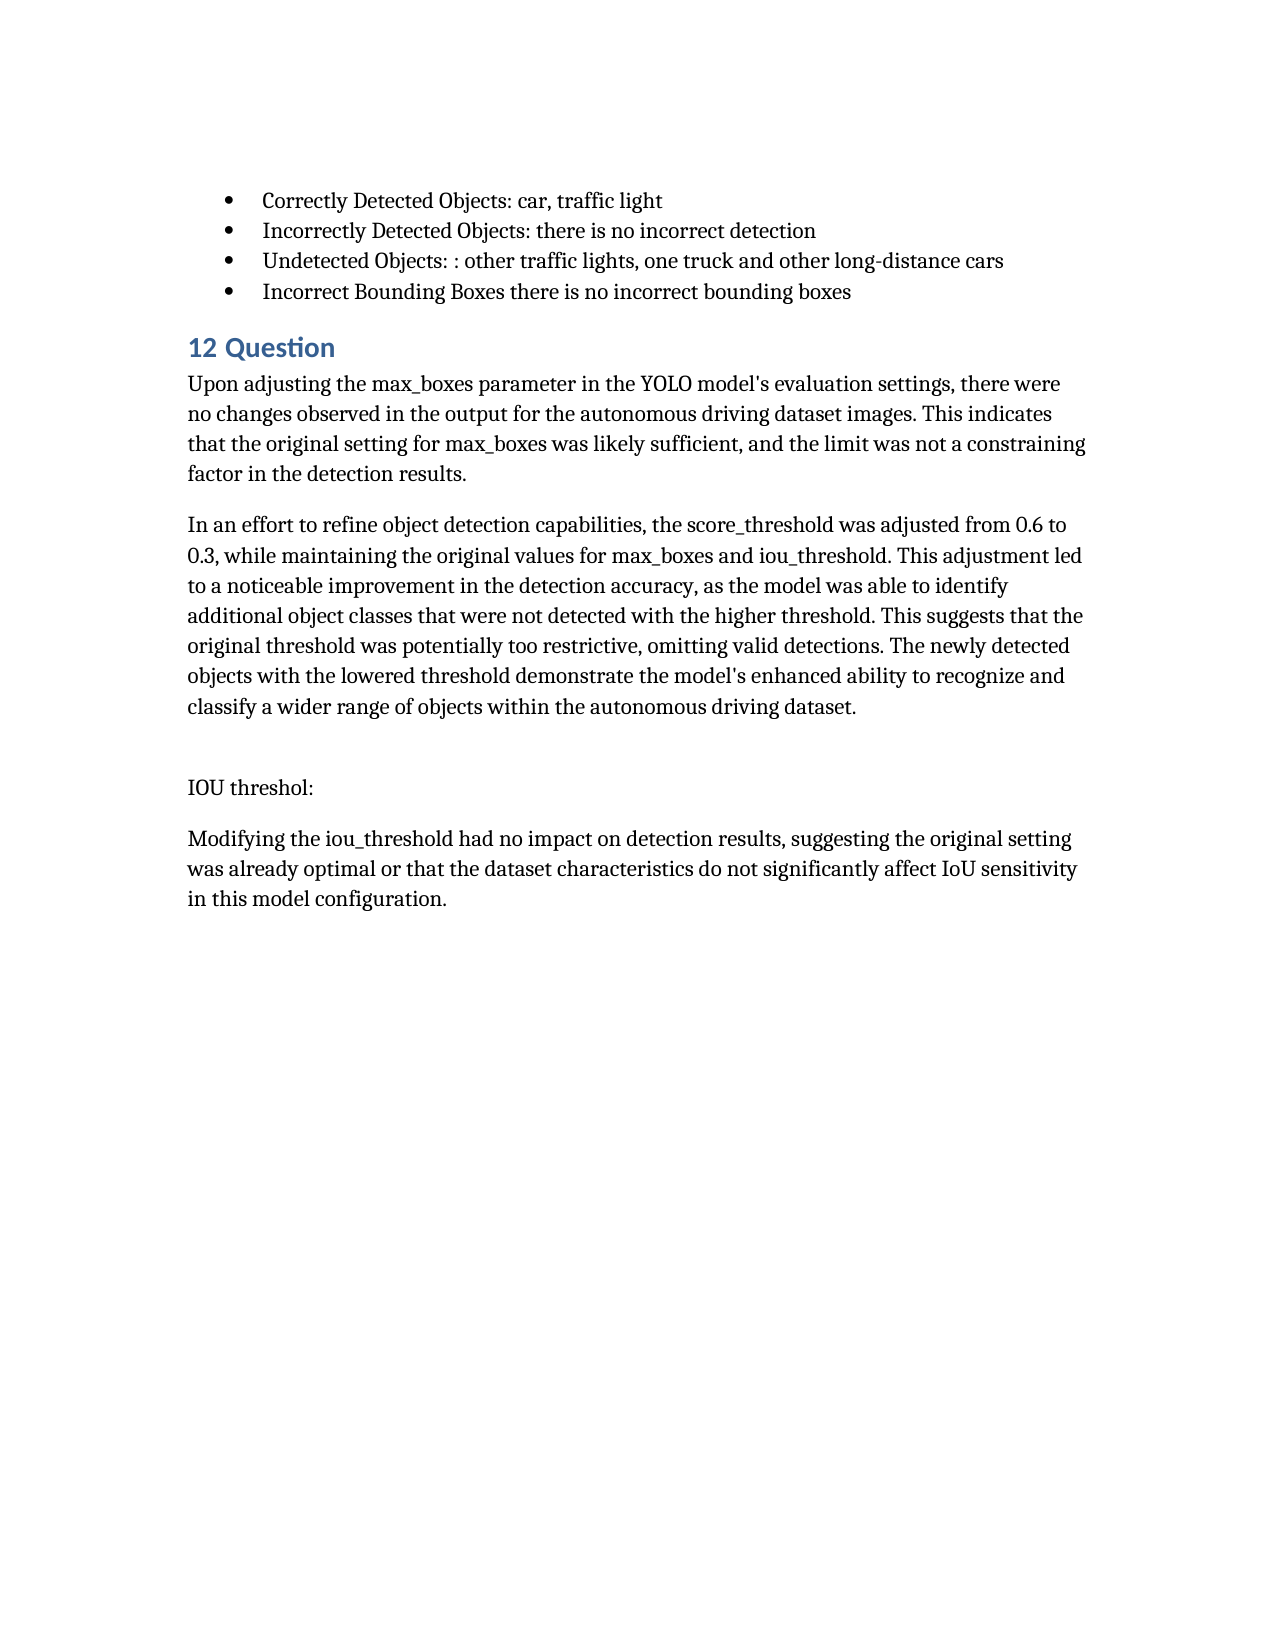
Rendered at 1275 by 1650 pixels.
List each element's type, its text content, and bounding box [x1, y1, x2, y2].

text In an effort to refine object detection capabilities, the score_threshold was adjusted from 0.6 to 0.3, while maintaining the original values for max_boxes and iou_threshold. This adjustment led to a noticeable improvement in the detection accuracy, as the model was able to identify additional object classes that were not detected with the higher threshold. This suggests that the original threshold was potentially too restrictive, omitting valid detections. The newly detected objects with the lowered threshold demonstrate the model's enhanced ability to recognize and classify a wider range of objects within the autonomous driving dataset. [187, 512, 1087, 720]
list Incorrect Bounding Boxes there is no incorrect bounding boxes [225, 278, 1087, 305]
text IOU threshol: [187, 744, 1087, 801]
list Undetected Objects: : other traffic lights, one truck and other long-distance cars [225, 248, 1087, 275]
text Upon adjusting the max_boxes parameter in the YOLO model's evaluation settings, there were no changes observed in the output for the autonomous driving dataset images. This indicates that the original setting for max_boxes was likely sufficient, and the limit was not a constraining factor in the detection results. [187, 371, 1087, 487]
list Correctly Detected Objects: car, traffic light [225, 188, 1087, 214]
list Incorrectly Detected Objects: there is no incorrect detection [225, 218, 1087, 244]
text Modifying the iou_threshold had no impact on detection results, suggesting the original setting was already optimal or that the dataset characteristics do not significantly affect IoU sensitivity in this model configuration. [187, 826, 1087, 912]
subtitle Question [187, 329, 1087, 365]
